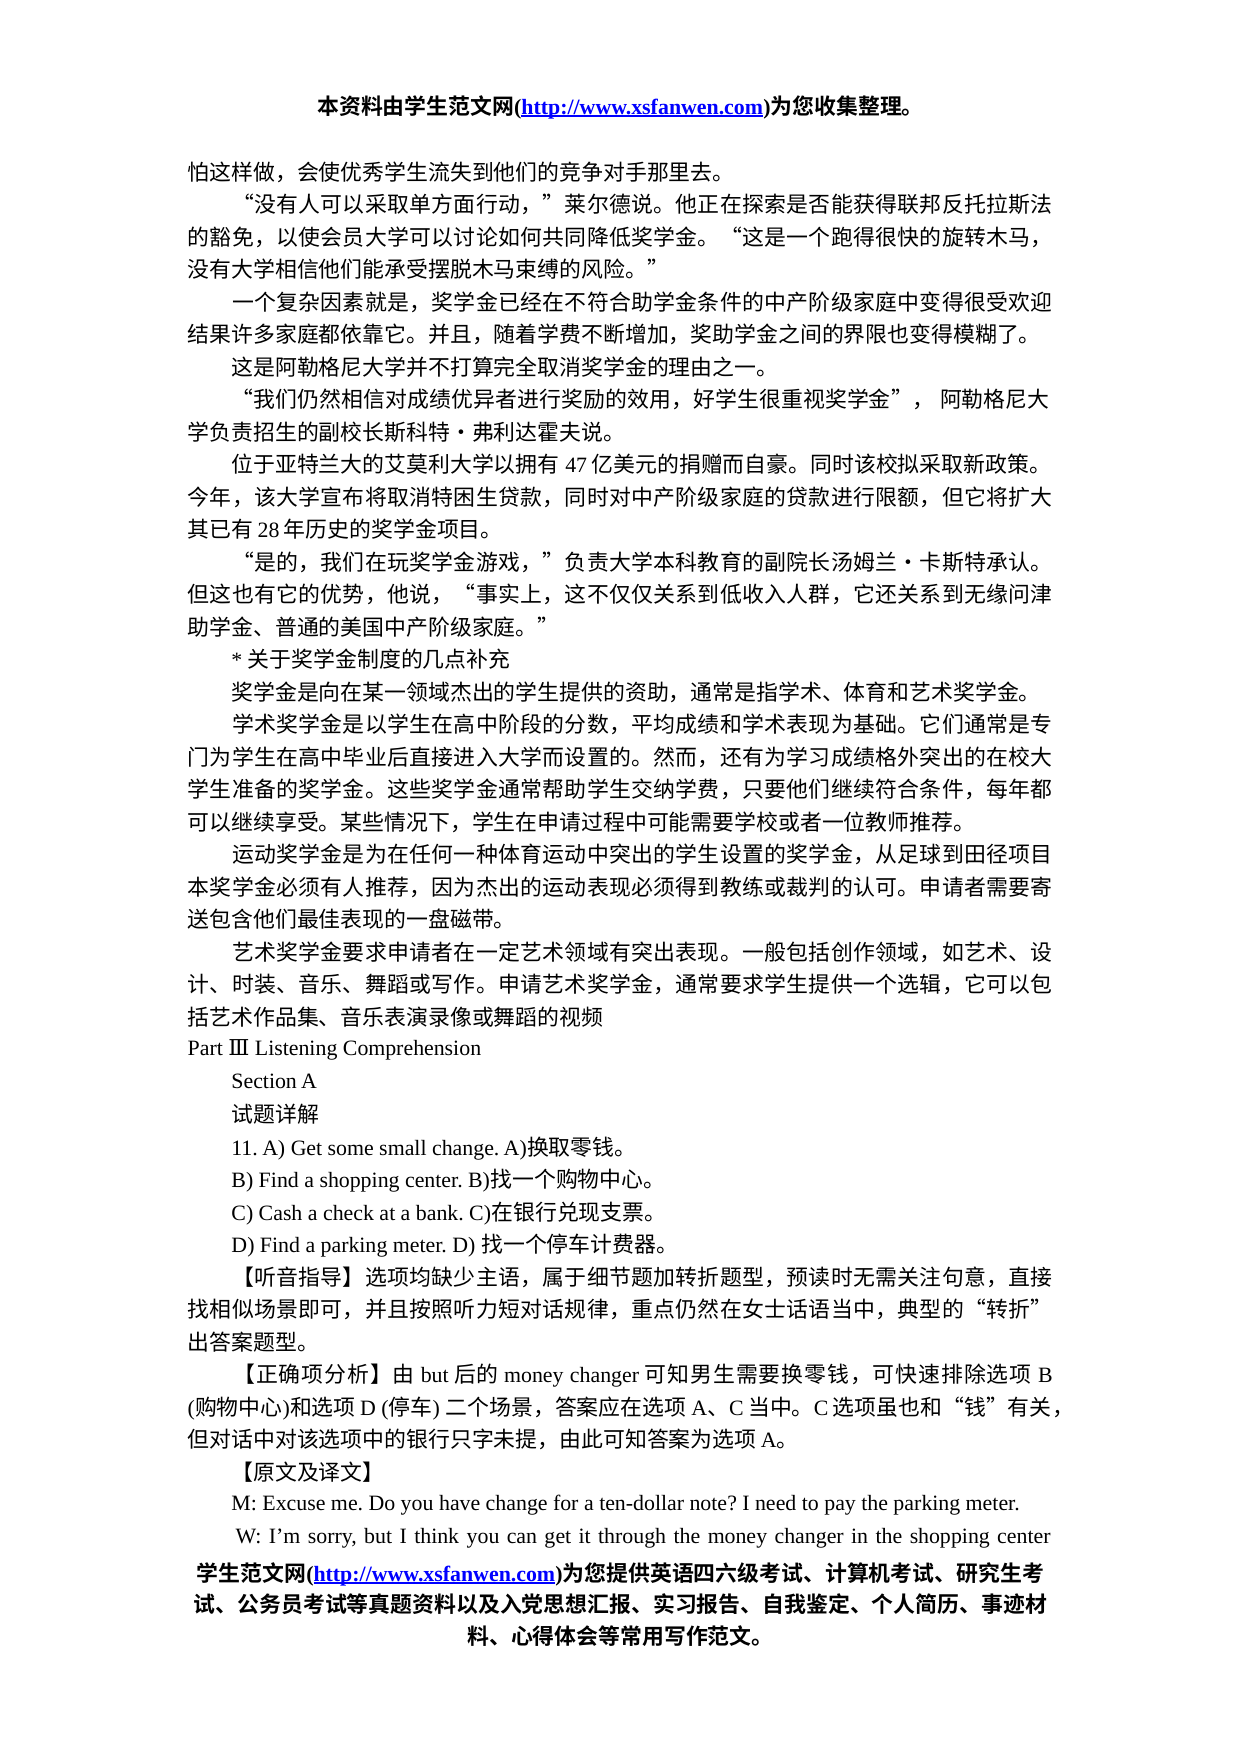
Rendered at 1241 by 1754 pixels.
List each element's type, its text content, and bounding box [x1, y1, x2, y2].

text 运动奖学金是为在任何一种体育运动中突出的学生设置的奖学金，从足球到田径项目。本奖学金必须有人推荐，因为杰出的运动表现必须得到教练或裁判的认可。申请者需要寄送包含他们最佳表现的一盘磁带。 [187, 837, 1053, 934]
text “我们仍然相信对成绩优异者进行奖励的效用，好学生很重视奖学金”， 阿勒格尼大学负责招生的副校长斯科特•弗利达霍夫说。 [187, 382, 1053, 447]
text 试题详解 [187, 1097, 1053, 1129]
text * 关于奖学金制度的几点补充 [187, 642, 1053, 674]
text 【正确项分析】由but后的money changer可知男生需要换零钱，可快速排除选项B (购物中心)和选项D (停车) 二个场景，答案应在选项A、C当中。C选项虽也和“钱”有关，但对话中对该选项中的银行只字未提，由此可知答案为选项A。 [187, 1357, 1053, 1454]
text “是的，我们在玩奖学金游戏，”负责大学本科教育的副院长汤姆兰•卡斯特承认。但这也有它的优势，他说，“事实上，这不仅仅关系到低收入人群，它还关系到无缘问津助学金、普通的美国中产阶级家庭。” [187, 544, 1053, 642]
text 奖学金是向在某一领域杰出的学生提供的资助，通常是指学术、体育和艺术奖学金。 [187, 674, 1053, 707]
text D) Find a parking meter. D) 找一个停车计费器。 [187, 1227, 1053, 1259]
text 艺术奖学金要求申请者在一定艺术领域有突出表现。一般包括创作领域，如艺术、设计、时装、音乐、舞蹈或写作。申请艺术奖学金，通常要求学生提供一个选辑，它可以包括艺术作品集、音乐表演录像或舞蹈的视频 [187, 934, 1053, 1032]
text 一个复杂因素就是，奖学金已经在不符合助学金条件的中产阶级家庭中变得很受欢迎，结果许多家庭都依靠它。并且，随着学费不断增加，奖助学金之间的界限也变得模糊了。 [187, 284, 1053, 349]
text 【听音指导】选项均缺少主语，属于细节题加转折题型，预读时无需关注句意，直接找相似场景即可，并且按照听力短对话规律，重点仍然在女士话语当中，典型的“转折”出答案题型。 [187, 1259, 1053, 1357]
text “没有人可以采取单方面行动，”莱尔德说。他正在探索是否能获得联邦反托拉斯法的豁免，以使会员大学可以讨论如何共同降低奖学金。“这是一个跑得很快的旋转木马，没有大学相信他们能承受摆脱木马束缚的风险。” [187, 187, 1053, 284]
text 学术奖学金是以学生在高中阶段的分数，平均成绩和学术表现为基础。它们通常是专门为学生在高中毕业后直接进入大学而设置的。然而，还有为学习成绩格外突出的在校大学生准备的奖学金。这些奖学金通常帮助学生交纳学费，只要他们继续符合条件，每年都可以继续享受。某些情况下，学生在申请过程中可能需要学校或者一位教师推荐。 [187, 707, 1053, 837]
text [187, 154, 1053, 187]
text C) Cash a check at a bank. C)在银行兑现支票。 [187, 1194, 1053, 1227]
text 【原文及译文】 [187, 1454, 1053, 1487]
text 这是阿勒格尼大学并不打算完全取消奖学金的理由之一。 [187, 349, 1053, 382]
text 11. A) Get some small change. A)换取零钱。 [187, 1129, 1053, 1162]
text Part Ⅲ Listening Comprehension [187, 1032, 1053, 1064]
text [187, 1519, 1053, 1552]
text 位于亚特兰大的艾莫利大学以拥有47亿美元的捐赠而自豪。同时该校拟采取新政策。今年，该大学宣布将取消特困生贷款，同时对中产阶级家庭的贷款进行限额，但它将扩大其已有28年历史的奖学金项目。 [187, 447, 1053, 544]
text M: Excuse me. Do you have change for a ten-dollar note? I need to pay the parking meter. [187, 1487, 1053, 1519]
text B) Find a shopping center. B)找一个购物中心。 [187, 1162, 1053, 1194]
text Section A [187, 1064, 1053, 1097]
